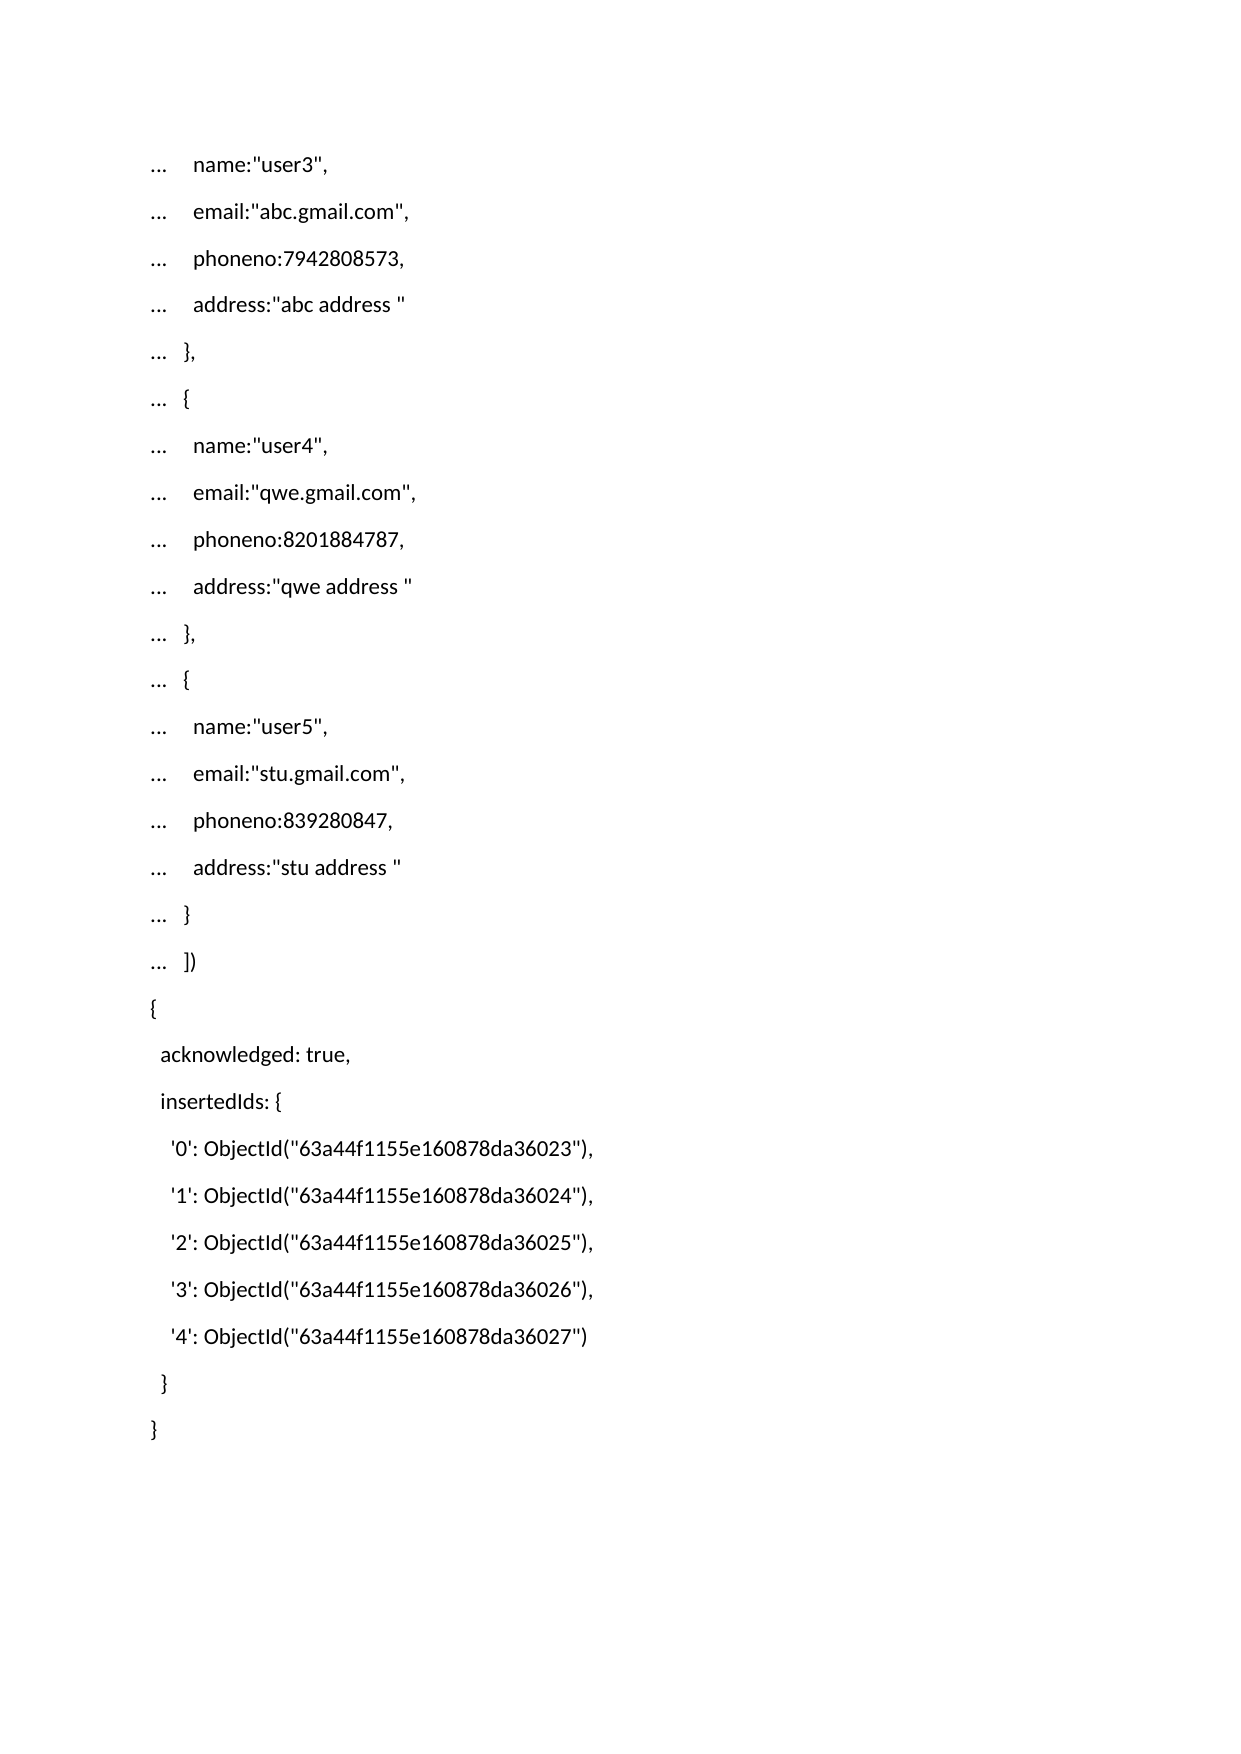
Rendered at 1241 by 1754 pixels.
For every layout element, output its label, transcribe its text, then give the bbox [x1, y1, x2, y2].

text ... email:"stu.gmail.com", [150, 759, 1090, 787]
text ... }, [150, 337, 1090, 366]
text ... { [150, 666, 1090, 694]
text ... name:"user5", [150, 712, 1090, 741]
text ... phoneno:8201884787, [150, 525, 1090, 553]
text ... address:"stu address " [150, 853, 1090, 881]
text ... ]) [150, 947, 1090, 975]
text } [150, 1369, 1090, 1397]
text ... name:"user3", [150, 150, 1090, 178]
text '3': ObjectId("63a44f1155e160878da36026"), [150, 1275, 1090, 1303]
text '1': ObjectId("63a44f1155e160878da36024"), [150, 1181, 1090, 1209]
text ... email:"qwe.gmail.com", [150, 478, 1090, 506]
text ... phoneno:839280847, [150, 806, 1090, 834]
text insertedIds: { [150, 1087, 1090, 1116]
text { [150, 994, 1090, 1022]
text '0': ObjectId("63a44f1155e160878da36023"), [150, 1134, 1090, 1162]
text '2': ObjectId("63a44f1155e160878da36025"), [150, 1228, 1090, 1256]
text ... email:"abc.gmail.com", [150, 197, 1090, 225]
text ... name:"user4", [150, 431, 1090, 459]
text ... } [150, 900, 1090, 928]
text '4': ObjectId("63a44f1155e160878da36027") [150, 1322, 1090, 1350]
text ... phoneno:7942808573, [150, 244, 1090, 272]
text ... }, [150, 619, 1090, 647]
text } [150, 1416, 1090, 1444]
text ... address:"qwe address " [150, 572, 1090, 600]
text ... { [150, 384, 1090, 412]
text ... address:"abc address " [150, 291, 1090, 319]
text acknowledged: true, [150, 1041, 1090, 1069]
